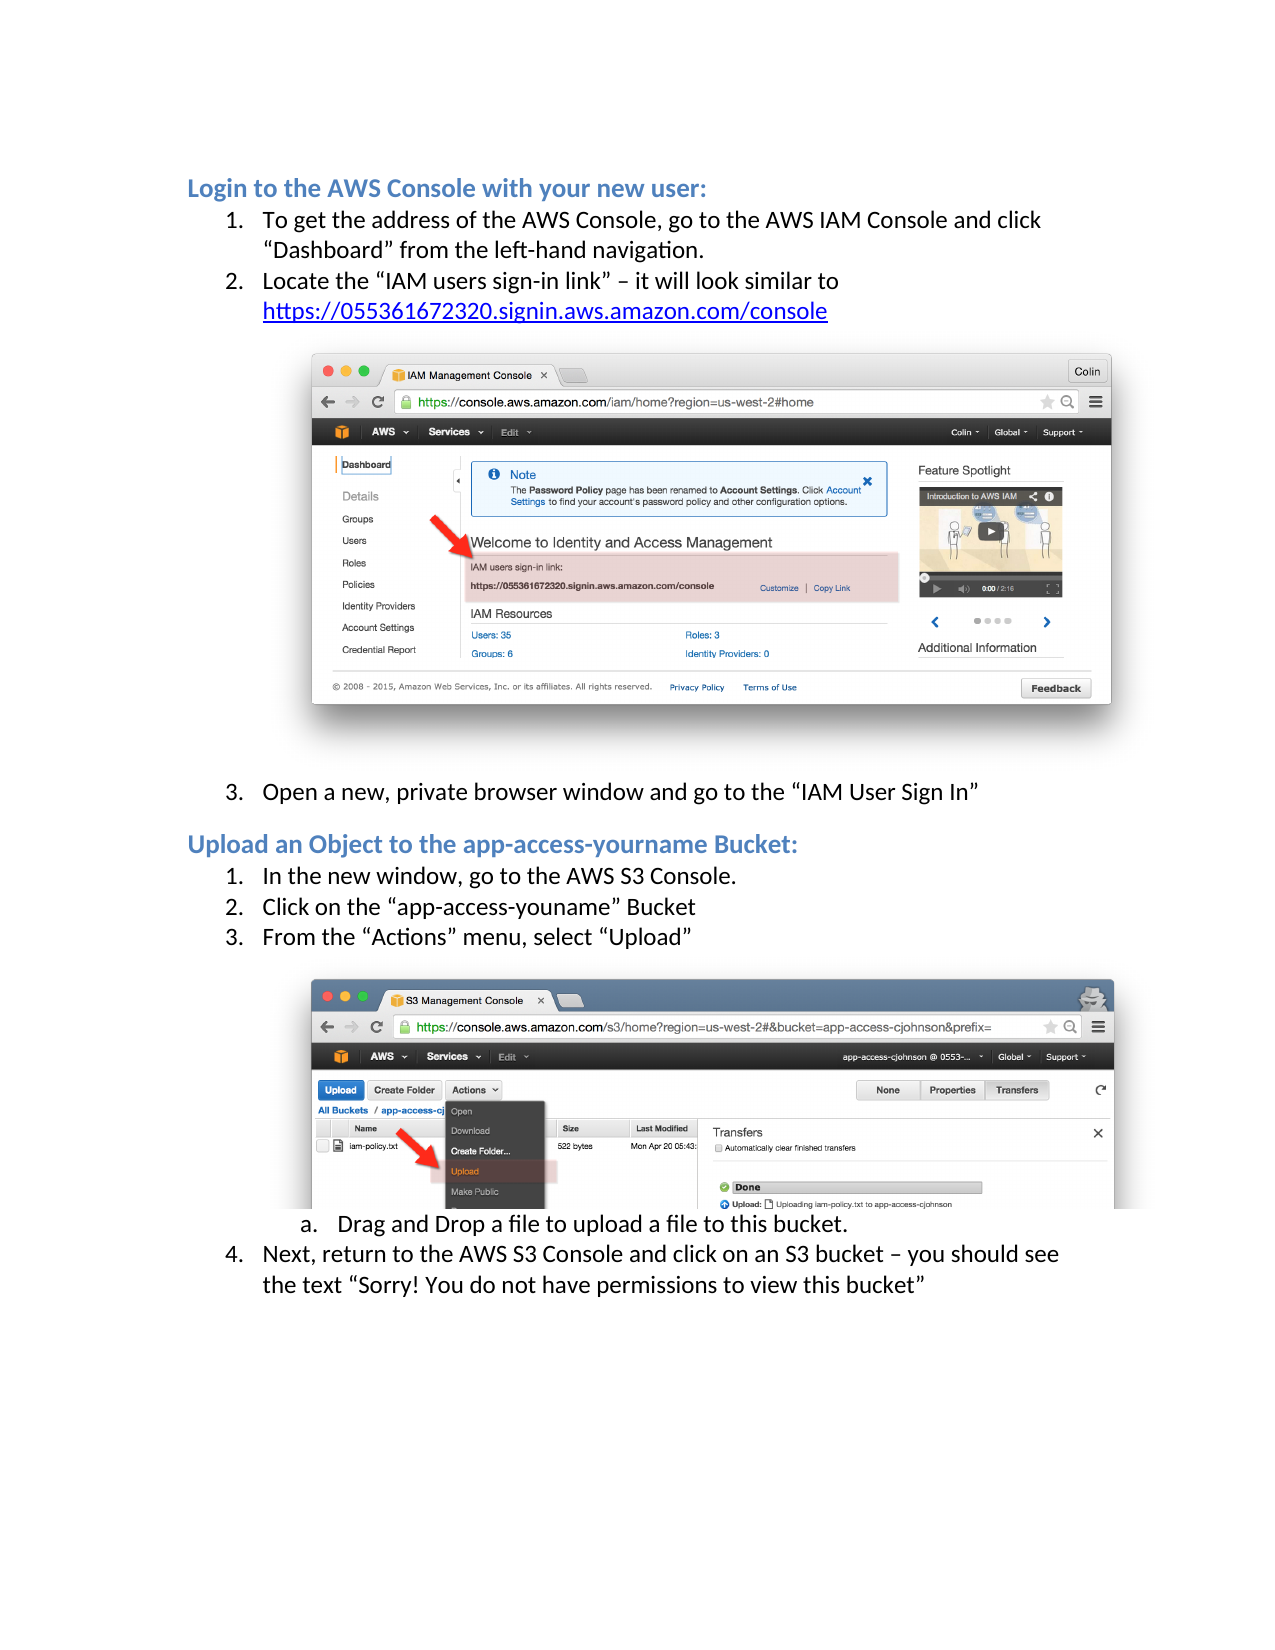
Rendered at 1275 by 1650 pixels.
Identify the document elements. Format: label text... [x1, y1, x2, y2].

list In the new window, go to the AWS S3 Console. [225, 860, 1087, 891]
picture [262, 951, 1163, 1209]
subtitle Login to the AWS Console with your new user: [187, 171, 1087, 204]
list Next, return to the AWS S3 Console and click on an S3 bucket – you should see the text “Sorry! You do not have permissions to view this bucket” [225, 1239, 1087, 1300]
list Open a new, private browser window and go to the “IAM User Sign In” [225, 776, 1087, 806]
list To get the address of the AWS Console, go to the AWS IAM Console and click “Dashboard” from the left-hand navigation. [225, 204, 1087, 265]
list Click on the “app-access-youname” Bucket [225, 891, 1087, 921]
subtitle Upload an Object to the app-access-yourname Bucket: [187, 827, 1087, 860]
list Drag and Drop a file to upload a file to this bucket. [300, 1209, 1087, 1239]
picture [262, 326, 1161, 776]
